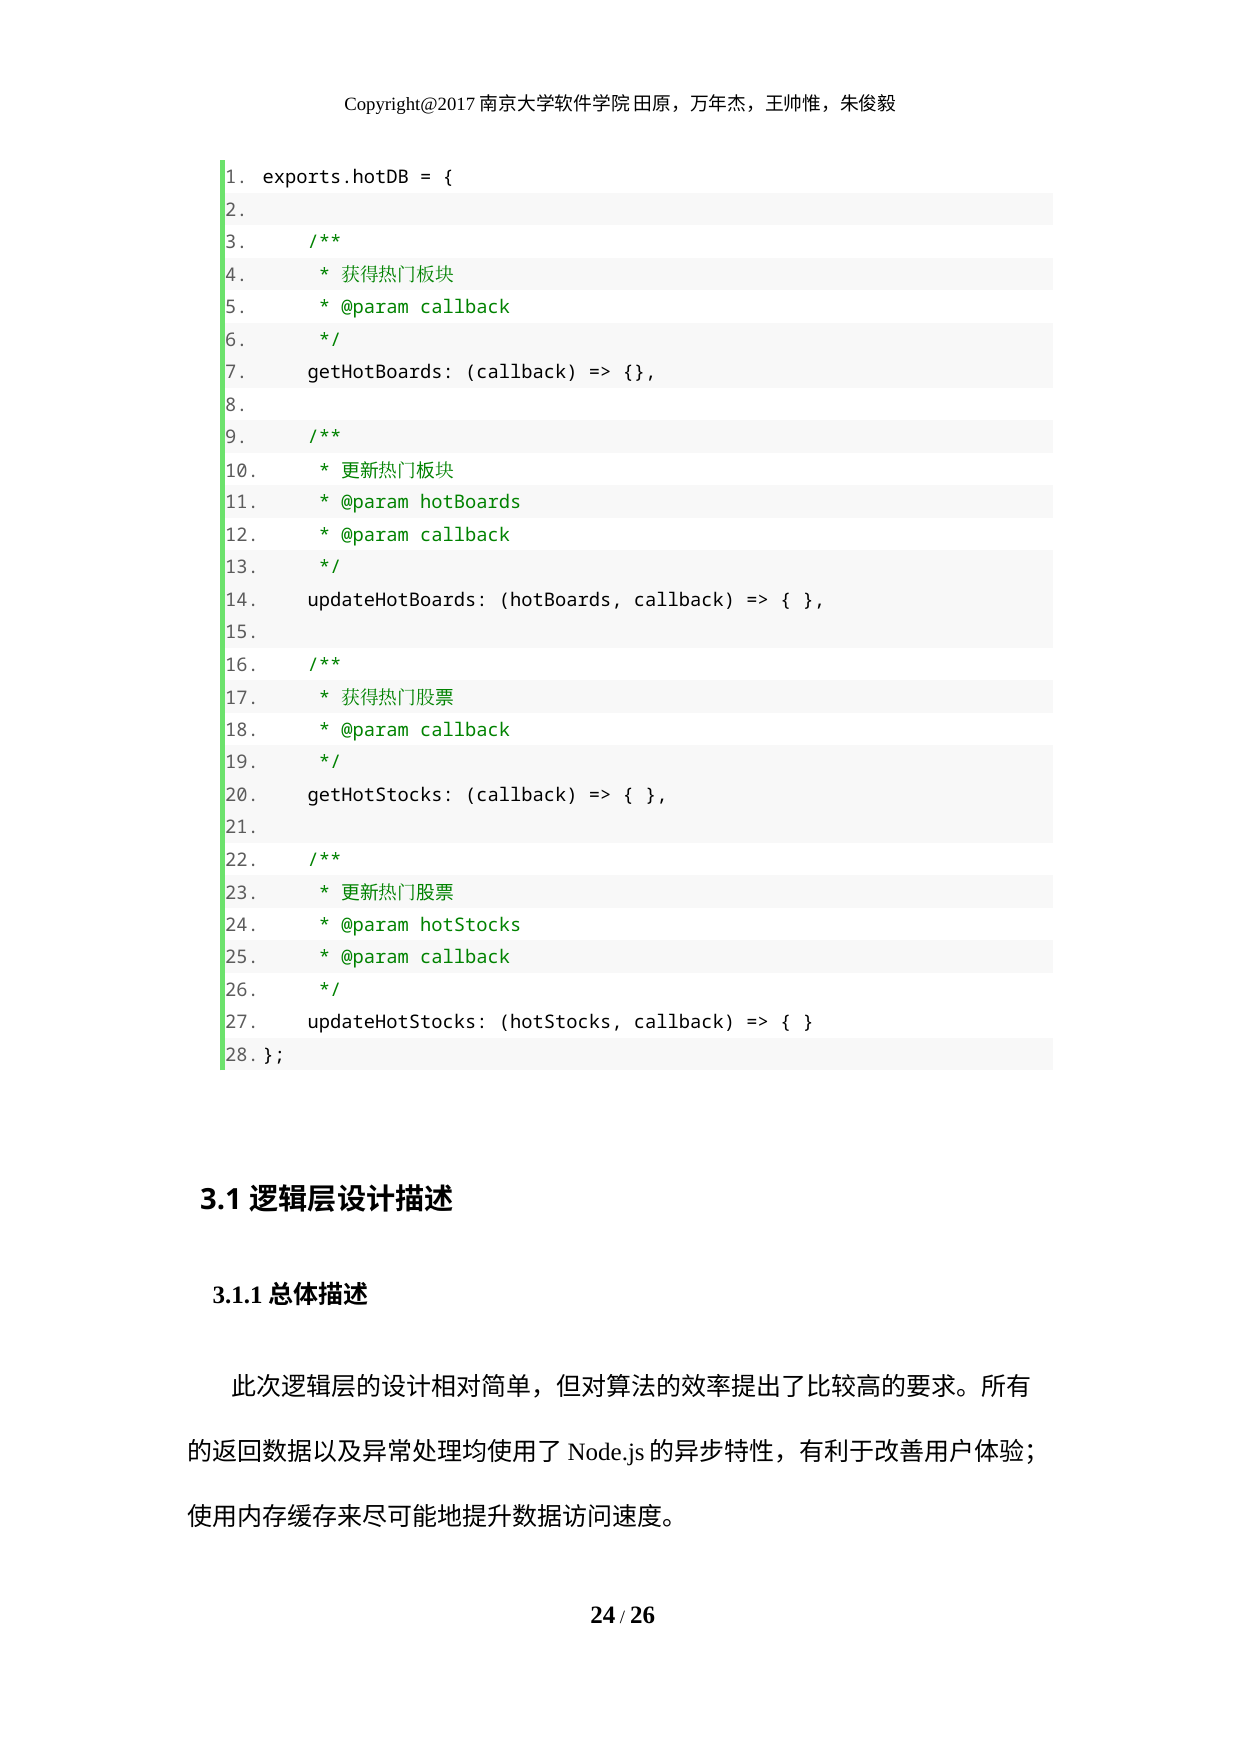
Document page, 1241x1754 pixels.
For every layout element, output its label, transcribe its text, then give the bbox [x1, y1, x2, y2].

list }; [225, 1038, 1053, 1070]
list * @param hotBoards [225, 485, 1053, 518]
list exports.hotDB = { [225, 160, 1053, 193]
list * @param hotStocks [225, 908, 1053, 940]
list getHotBoards: (callback) => {}, [225, 355, 1053, 388]
list */ [225, 323, 1053, 355]
list updateHotBoards: (hotBoards, callback) => { }, [225, 583, 1053, 615]
list * @param callback [225, 518, 1053, 550]
list * @param callback [225, 713, 1053, 745]
list * @param callback [225, 290, 1053, 323]
list */ [225, 973, 1053, 1005]
list /** [225, 420, 1053, 453]
subtitle 3.1.1 总体描述 [212, 1260, 1028, 1325]
subtitle 3.1 逻辑层设计描述 [200, 1164, 1028, 1229]
list updateHotStocks: (hotStocks, callback) => { } [225, 1005, 1053, 1038]
text 此次逻辑层的设计相对简单，但对算法的效率提出了比较高的要求。所有的返回数据以及异常处理均使用了Node.js的异步特性，有利于改善用户体验；使用内存缓存来尽可能地提升数据访问速度。 [187, 1352, 1053, 1547]
list /** [225, 225, 1053, 258]
list * @param callback [225, 940, 1053, 973]
list */ [225, 550, 1053, 583]
list /** [225, 648, 1053, 680]
list getHotStocks: (callback) => { }, [225, 778, 1053, 810]
list * 更新热门股票 [225, 875, 1053, 908]
list * 获得热门板块 [225, 258, 1053, 290]
list */ [225, 745, 1053, 778]
list /** [225, 843, 1053, 875]
list * 获得热门股票 [225, 680, 1053, 713]
list * 更新热门板块 [225, 453, 1053, 485]
